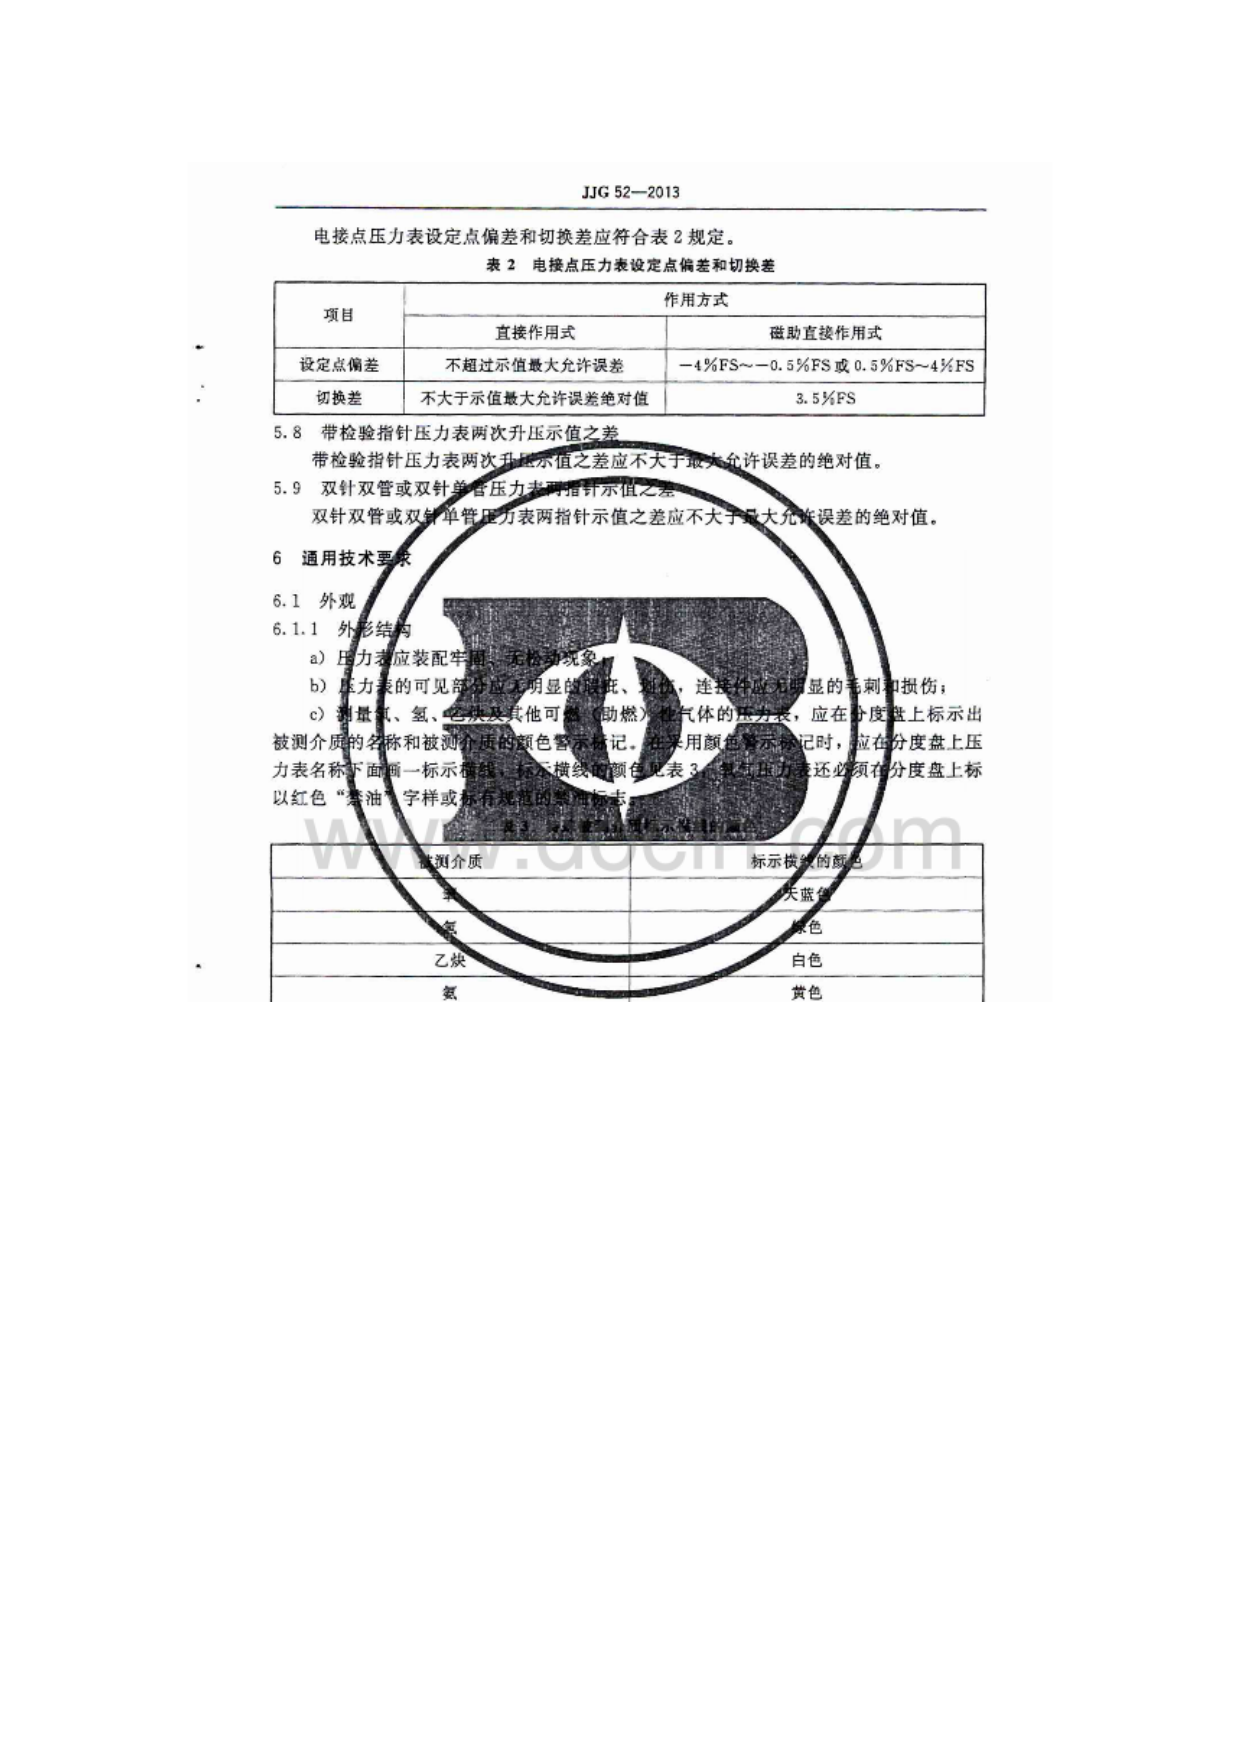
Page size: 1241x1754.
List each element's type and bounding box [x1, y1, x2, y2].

picture [187, 162, 1053, 1002]
